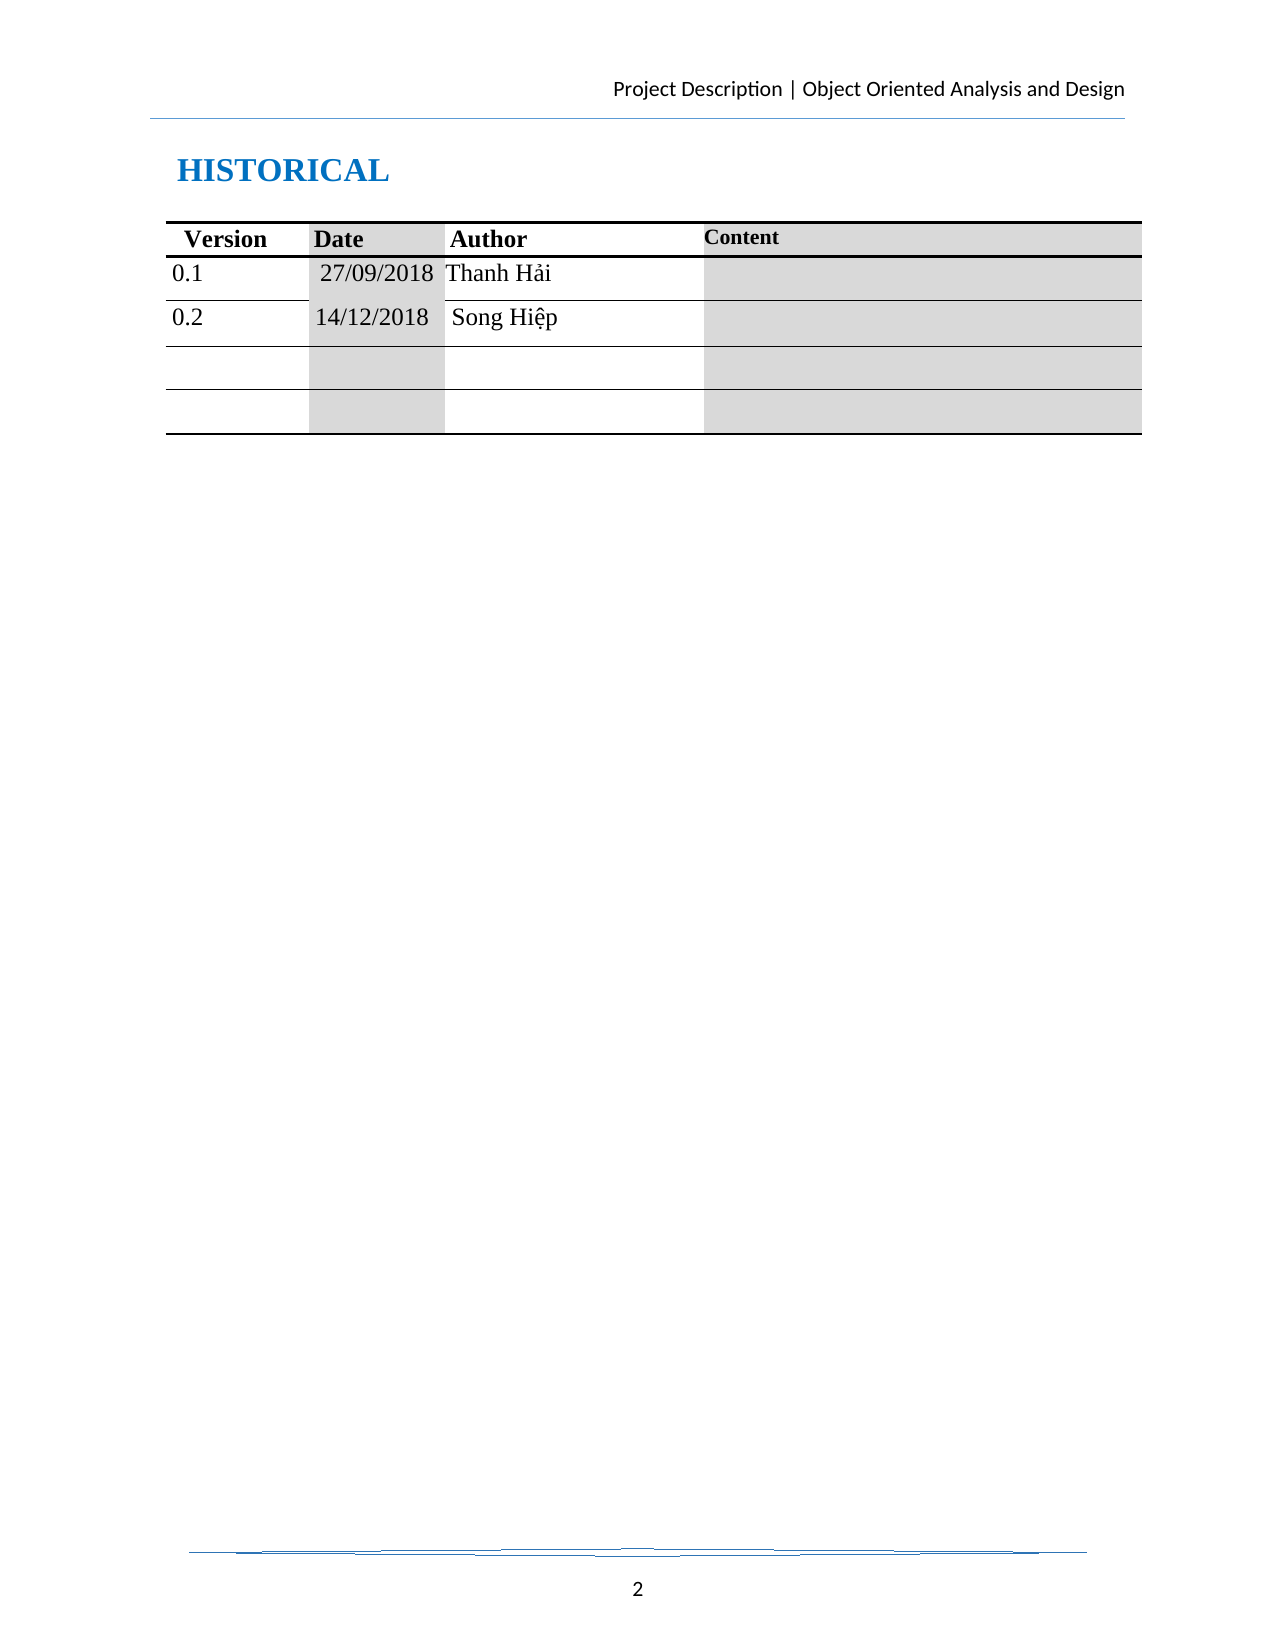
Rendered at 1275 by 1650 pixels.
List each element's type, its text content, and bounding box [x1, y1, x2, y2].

table_header Author [445, 224, 703, 255]
table_cell Thanh Hải [445, 258, 703, 300]
table_cell 0.1 [166, 258, 308, 300]
text HISTORICAL [177, 150, 1125, 188]
table_cell Song Hiệp [445, 301, 703, 346]
table_cell [309, 390, 445, 433]
table_header Content [704, 224, 1142, 255]
table_cell [309, 347, 445, 389]
table_cell [166, 390, 308, 433]
table_header Date [309, 224, 445, 255]
table_cell [704, 390, 1142, 433]
table_cell [445, 390, 703, 433]
picture [261, 1548, 1014, 1556]
table_cell 0.2 [166, 301, 308, 346]
table_cell [704, 347, 1142, 389]
table_cell [445, 347, 703, 389]
table_cell [166, 347, 308, 389]
table_cell 27/09/2018 [309, 258, 445, 300]
table_cell 14/12/2018 [309, 300, 445, 346]
table_header Version [166, 224, 308, 255]
table_cell [704, 301, 1142, 346]
table_cell [704, 258, 1142, 300]
